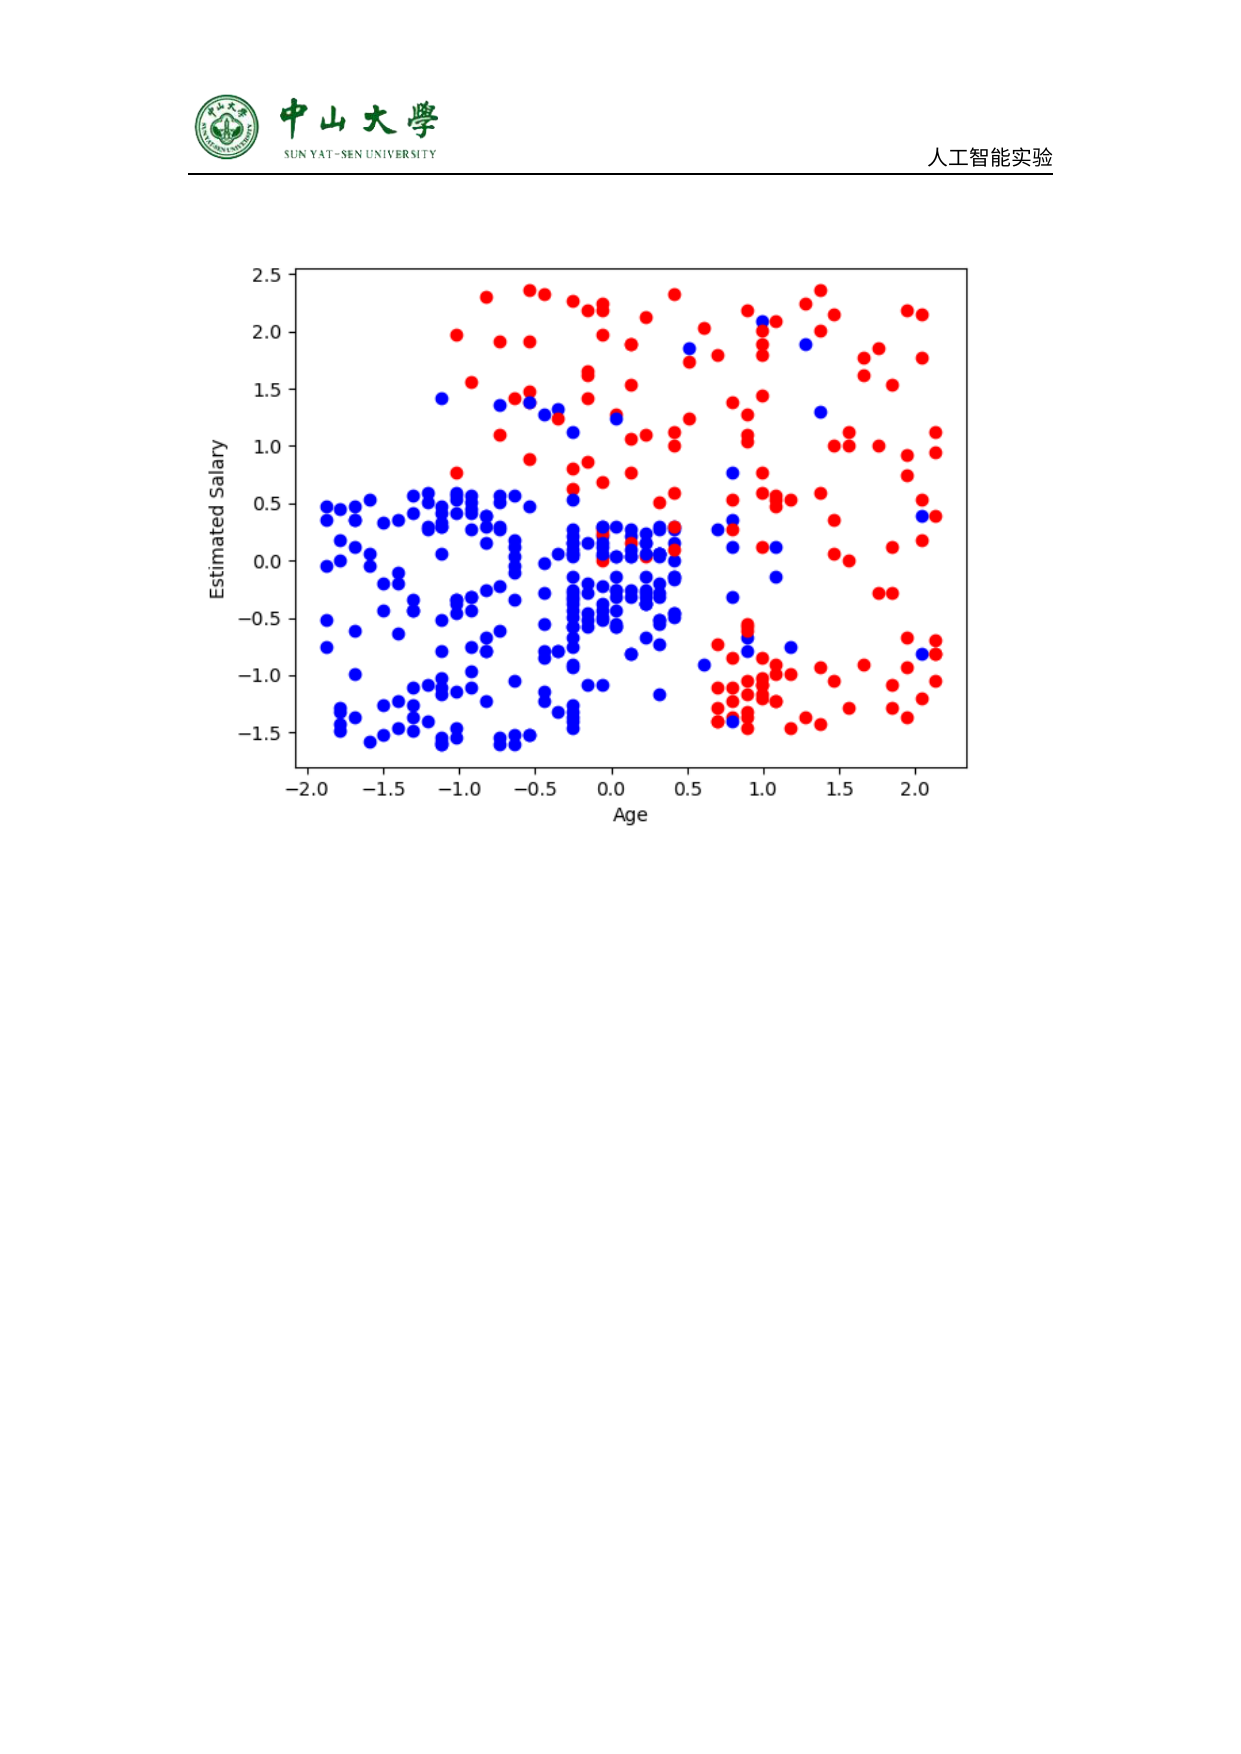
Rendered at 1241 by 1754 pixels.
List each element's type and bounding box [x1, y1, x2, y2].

picture [187, 88, 451, 166]
picture [187, 190, 1053, 839]
